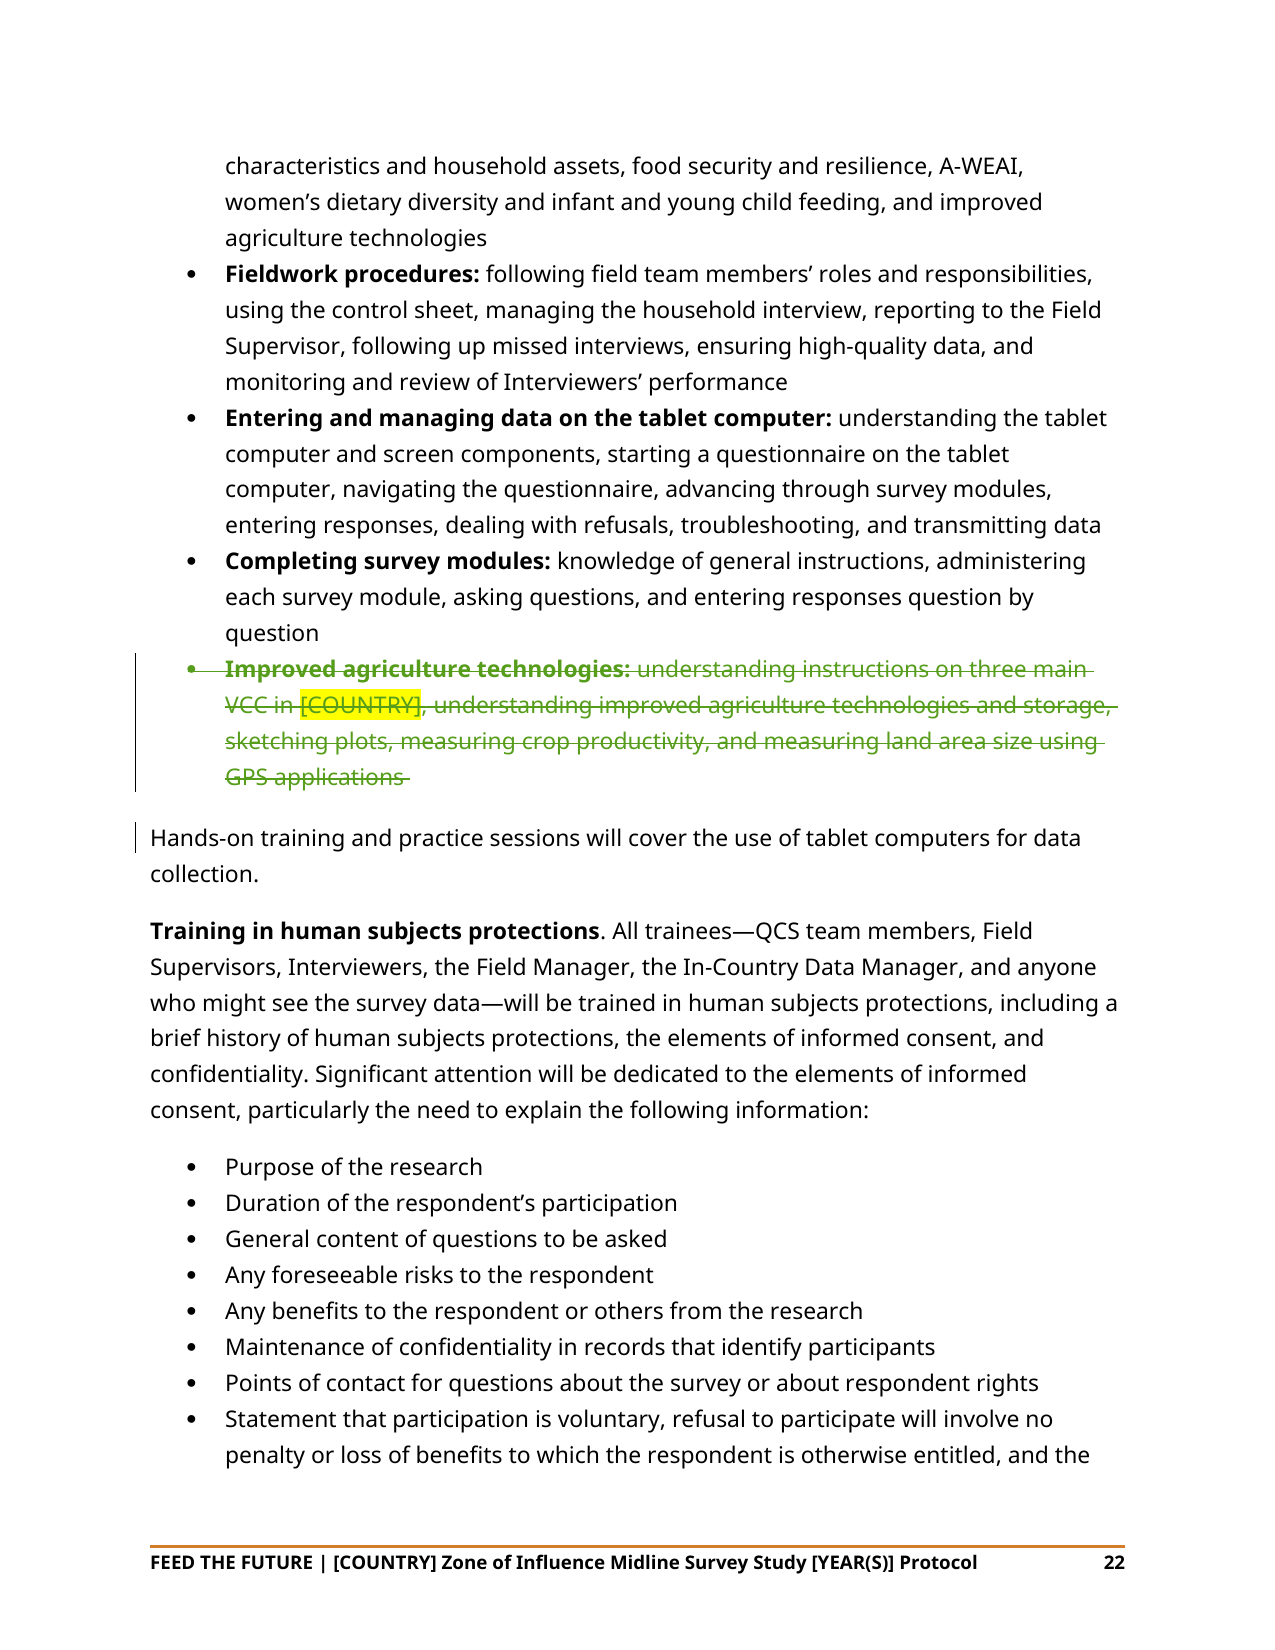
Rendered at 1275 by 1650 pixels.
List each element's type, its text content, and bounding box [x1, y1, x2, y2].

list Completing survey modules: knowledge of general instructions, administering each survey module, asking questions, and entering responses question by question [187, 545, 1125, 648]
list Duration of the respondent’s participation [187, 1187, 1125, 1218]
list Entering and managing data on the tablet computer: understanding the tablet computer and screen components, starting a questionnaire on the tablet computer, navigating the questionnaire, advancing through survey modules, entering responses, dealing with refusals, troubleshooting, and transmitting data [187, 402, 1125, 541]
list Purpose of the research [187, 1151, 1125, 1182]
list General content of questions to be asked [187, 1223, 1125, 1254]
list Maintenance of confidentiality in records that identify participants [187, 1331, 1125, 1362]
list Points of contact for questions about the survey or about respondent rights [187, 1367, 1125, 1398]
list Fieldwork procedures: following field team members’ roles and responsibilities, using the control sheet, managing the household interview, reporting to the Field Supervisor, following up missed interviews, ensuring high-quality data, and monitoring and review of Interviewers’ performance [187, 258, 1125, 397]
text Hands-on training and practice sessions will cover the use of tablet computers for data collection. [150, 822, 1125, 889]
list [187, 150, 1125, 253]
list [187, 1403, 1125, 1470]
list Any benefits to the respondent or others from the research [187, 1295, 1125, 1326]
list Any foreseeable risks to the respondent [187, 1259, 1125, 1290]
text Training in human subjects protections. All trainees—QCS team members, Field Supervisors, Interviewers, the Field Manager, the In-Country Data Manager, and anyone who might see the survey data—will be trained in human subjects protections, including a brief history of human subjects protections, the elements of informed consent, and confidentiality. Significant attention will be dedicated to the elements of informed consent, particularly the need to explain the following information: [150, 914, 1125, 1126]
